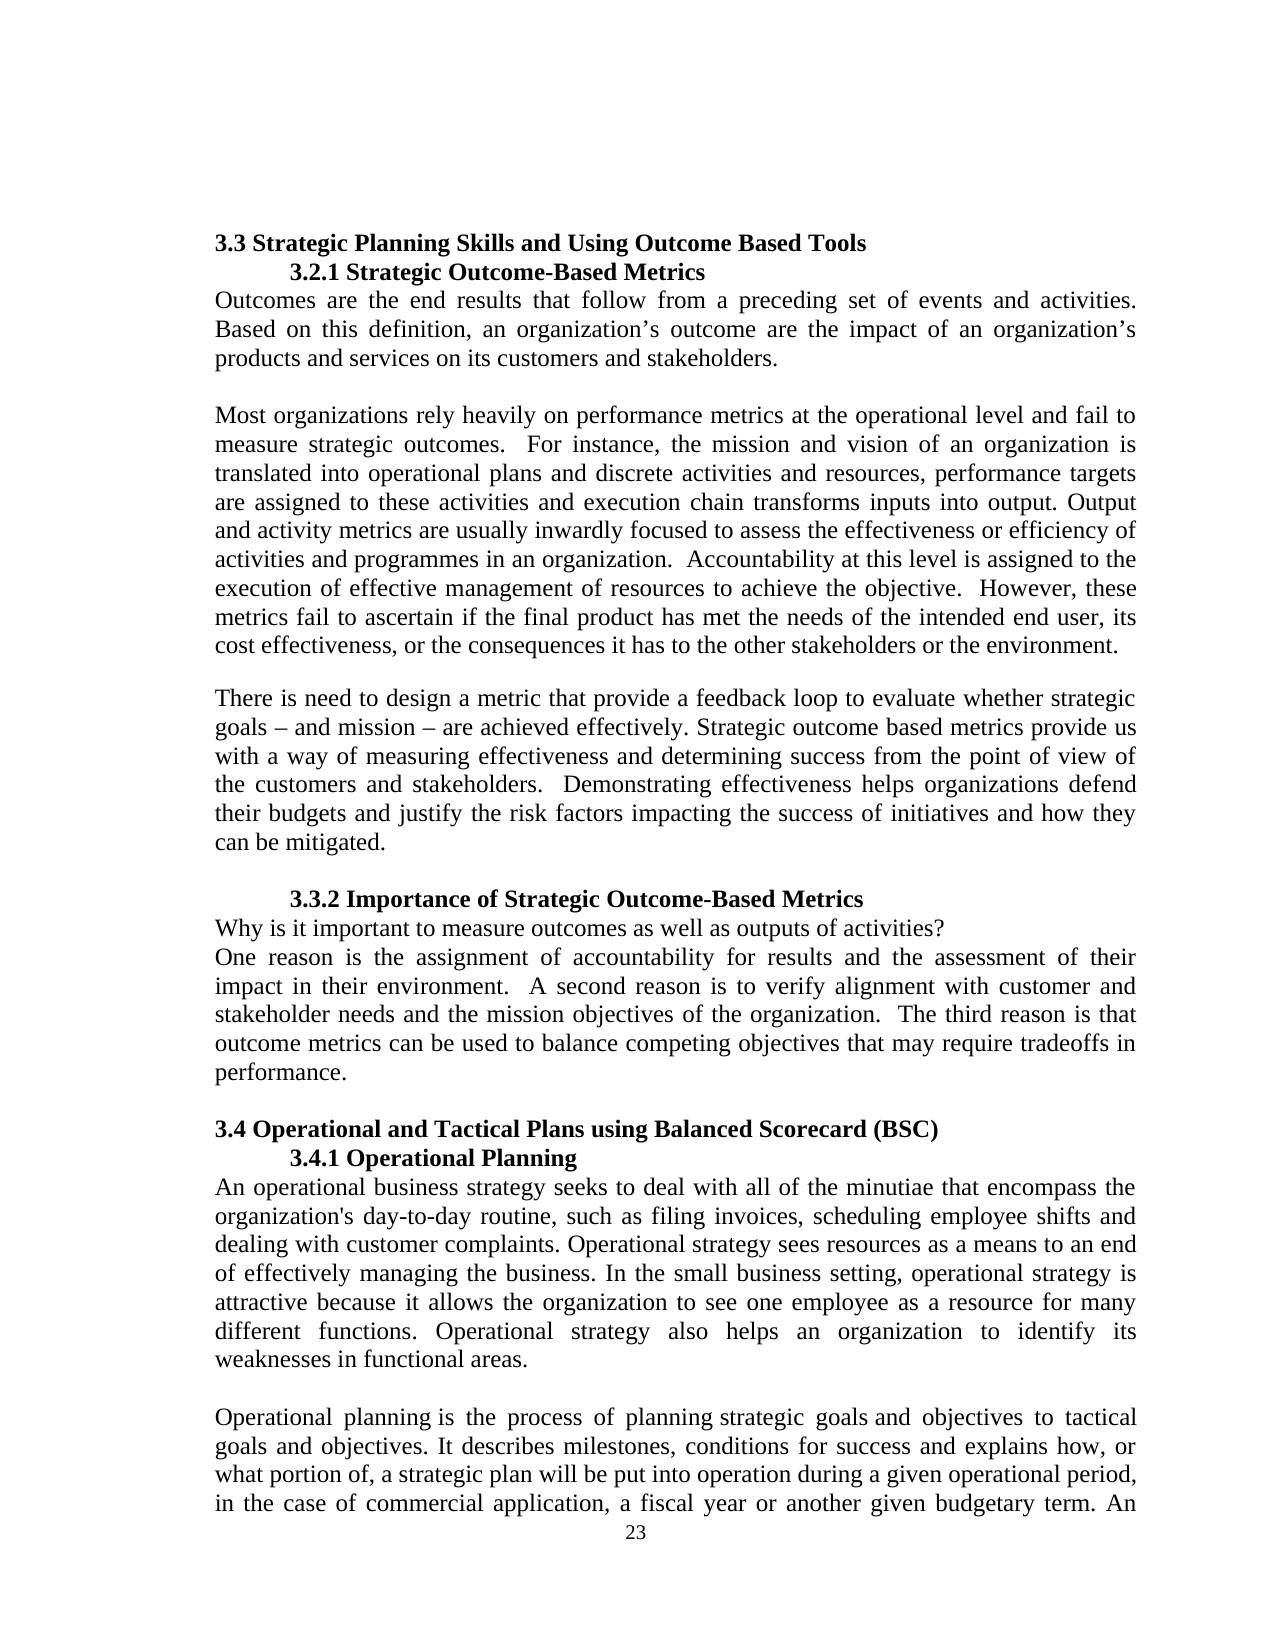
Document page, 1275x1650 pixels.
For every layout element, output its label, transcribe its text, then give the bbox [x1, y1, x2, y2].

text Why is it important to measure outcomes as well as outputs of activities? [214, 913, 1137, 942]
text 3.3.2 Importance of Strategic Outcome-Based Metrics [214, 884, 1137, 913]
text Most organizations rely heavily on performance metrics at the operational level and fail to measure strategic outcomes. For instance, the mission and vision of an organization is translated into operational plans and discrete activities and resources, performance targets are assigned to these activities and execution chain transforms inputs into output. Output and activity metrics are usually inwardly focused to assess the effectiveness or efficiency of activities and programmes in an organization. Accountability at this level is assigned to the execution of effective management of resources to achieve the objective. However, these metrics fail to ascertain if the final product has met the needs of the intended end user, its cost effectiveness, or the consequences it has to the other stakeholders or the environment. [214, 400, 1137, 659]
text Outcomes are the end results that follow from a preceding set of events and activities. Based on this definition, an organization’s outcome are the impact of an organization’s products and services on its customers and stakeholders. [214, 285, 1137, 372]
text One reason is the assignment of accountability for results and the assessment of their impact in their environment. A second reason is to verify alignment with customer and stakeholder needs and the mission objectives of the organization. The third reason is that outcome metrics can be used to balance competing objectives that may require tradeoffs in performance. [214, 942, 1137, 1086]
text 3.2.1 Strategic Outcome-Based Metrics [214, 257, 1137, 285]
text 3.3 Strategic Planning Skills and Using Outcome Based Tools [214, 228, 1137, 257]
text There is need to design a metric that provide a feedback loop to evaluate whether strategic goals – and mission – are achieved effectively. Strategic outcome based metrics provide us with a way of measuring effectiveness and determining success from the point of view of the customers and stakeholders. Demonstrating effectiveness helps organizations defend their budgets and justify the risk factors impacting the success of initiatives and how they can be mitigated. [214, 683, 1137, 856]
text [214, 1402, 1137, 1517]
text An operational business strategy seeks to deal with all of the minutiae that encompass the organization's day-to-day routine, such as filing invoices, scheduling employee shifts and dealing with customer complaints. Operational strategy sees resources as a means to an end of effectively managing the business. In the small business setting, operational strategy is attractive because it allows the organization to see one employee as a resource for many different functions. Operational strategy also helps an organization to identify its weaknesses in functional areas. [214, 1195, 1137, 1373]
text 3.4 Operational and Tactical Plans using Balanced Scorecard (BSC) [214, 1114, 1137, 1143]
text 3.4.1 Operational Planning [214, 1143, 1137, 1172]
